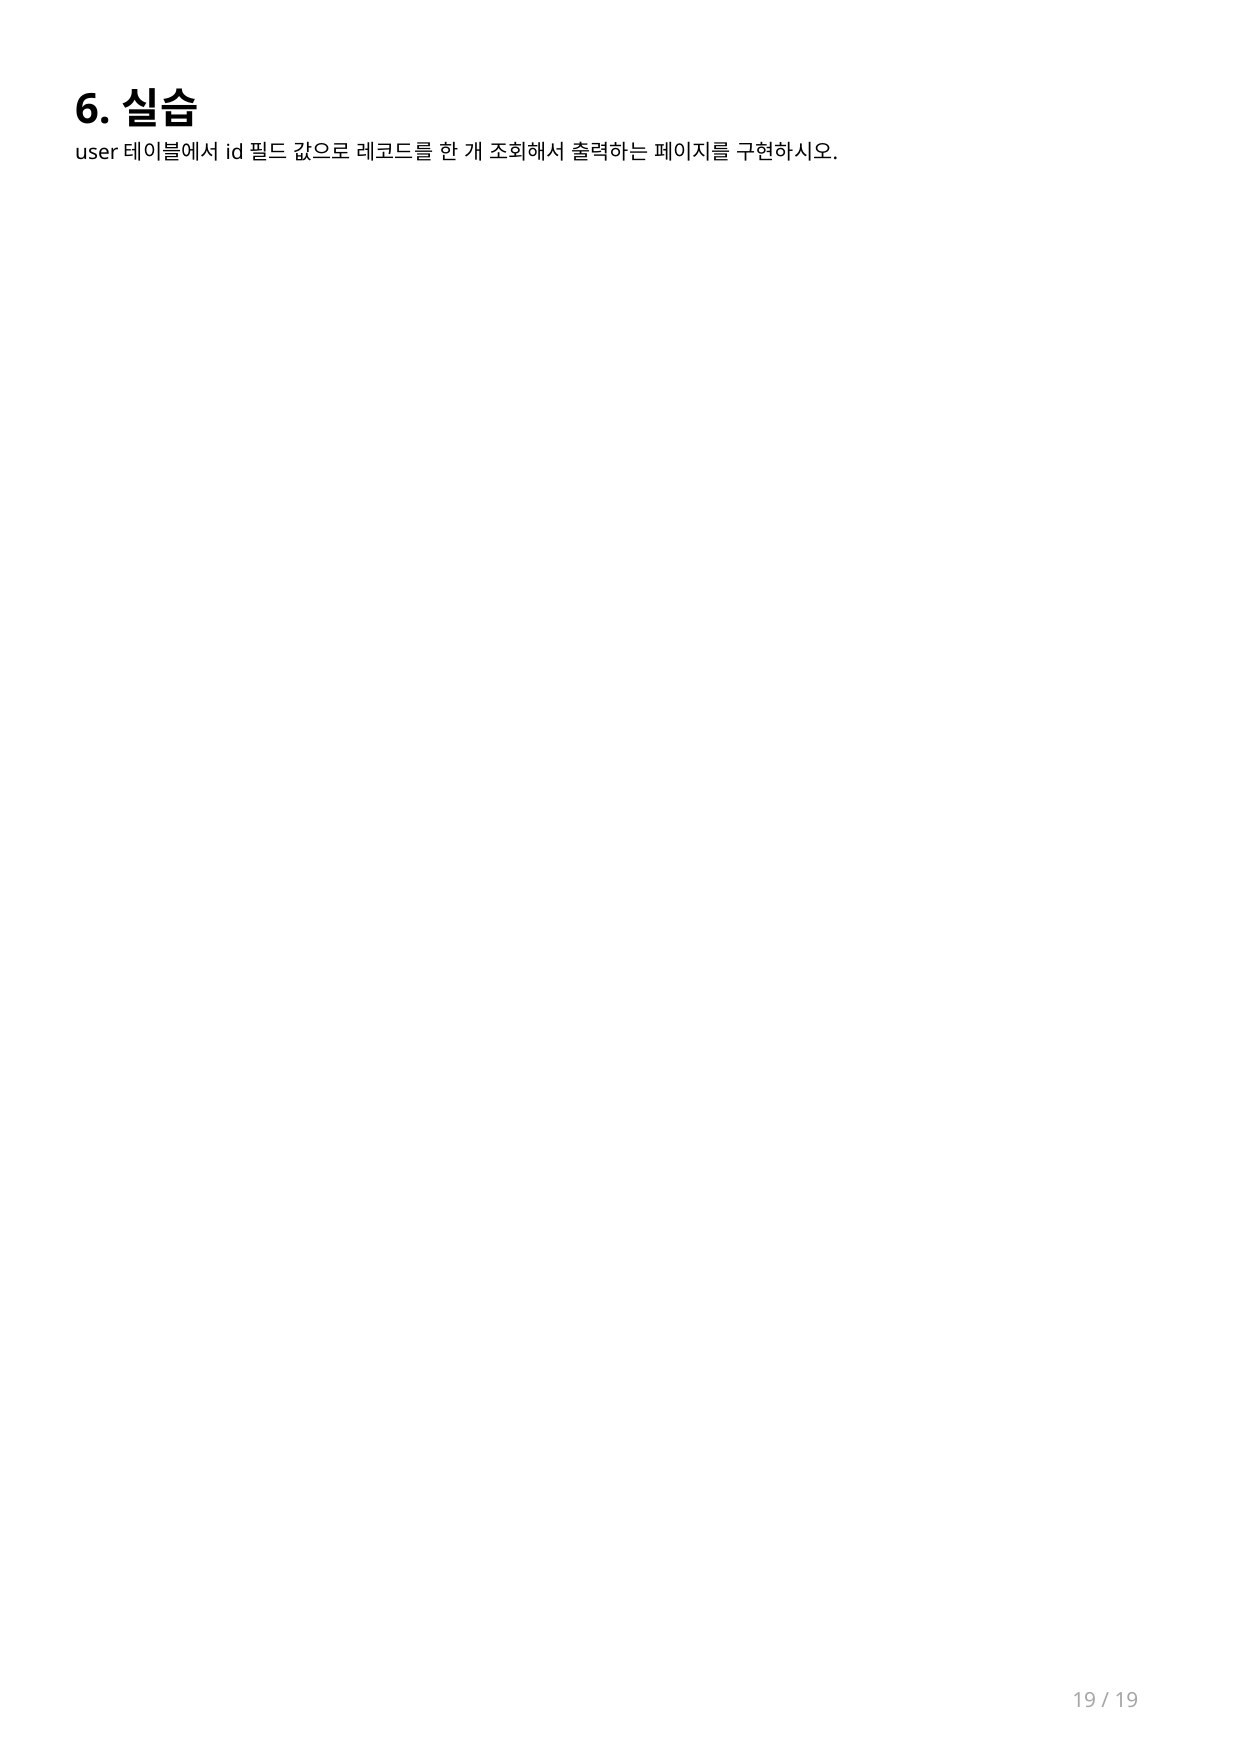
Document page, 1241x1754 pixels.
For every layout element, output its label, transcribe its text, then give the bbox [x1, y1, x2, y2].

text user 테이블에서 id 필드 값으로 레코드를 한 개 조회해서 출력하는 페이지를 구현하시오. [75, 136, 1165, 166]
subtitle 실습 [75, 75, 1165, 136]
